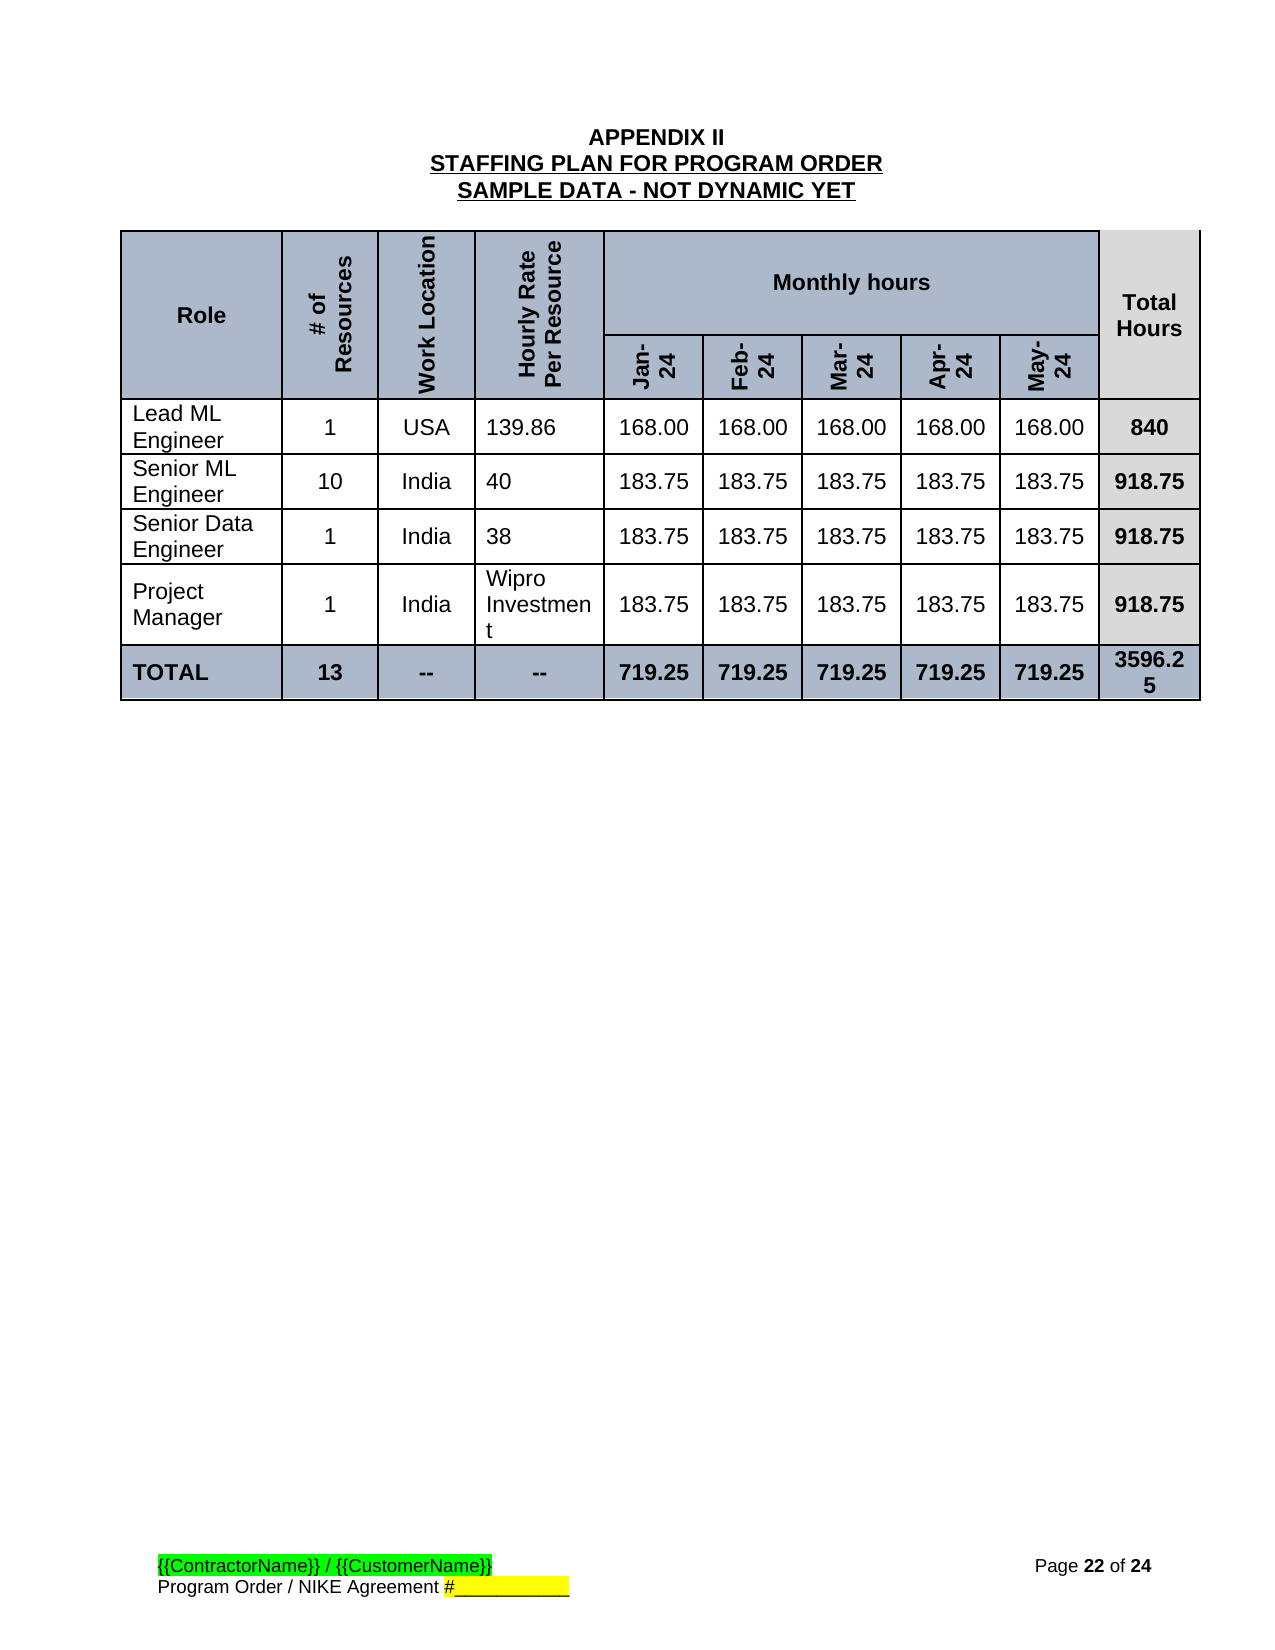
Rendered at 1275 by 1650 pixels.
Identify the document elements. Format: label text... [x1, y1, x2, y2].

table_cell Senior Data Engineer [122, 510, 281, 563]
table_cell 840 [1100, 400, 1199, 453]
table_cell Project Manager [122, 565, 281, 644]
table_cell 918.75 [1100, 510, 1199, 563]
table_cell India [379, 565, 474, 644]
table_cell 183.75 [704, 455, 801, 508]
table_cell 183.75 [902, 565, 999, 644]
table_cell Wipro Investment [476, 565, 603, 644]
table_cell 183.75 [605, 455, 702, 508]
table_cell 3596.25 [1100, 646, 1199, 698]
table_header Total Hours [1100, 230, 1199, 398]
table_cell 10 [283, 455, 377, 508]
table_cell 1 [283, 565, 377, 644]
table_cell Senior ML Engineer [122, 455, 281, 508]
table_cell 1 [283, 510, 377, 563]
table_cell -- [476, 646, 603, 698]
table_cell 183.75 [704, 565, 801, 644]
table_header # of Resources [283, 232, 377, 398]
table_cell 719.25 [704, 646, 801, 698]
table_cell 918.75 [1100, 455, 1199, 508]
table_cell India [379, 455, 474, 508]
table_cell 183.75 [605, 510, 702, 563]
table_cell 38 [476, 510, 603, 563]
table_cell 168.00 [704, 400, 801, 453]
table_cell TOTAL [122, 646, 281, 698]
table_cell 183.75 [605, 565, 702, 644]
table_header Hourly Rate Per Resource [476, 232, 603, 398]
table_cell USA [379, 400, 474, 453]
table_cell -- [379, 646, 474, 698]
table_cell 183.75 [803, 455, 900, 508]
table_cell 183.75 [902, 455, 999, 508]
table_cell 719.25 [902, 646, 999, 698]
table_cell Apr-24 [902, 336, 999, 398]
table_cell Feb-24 [704, 336, 801, 398]
text SAMPLE DATA - NOT DYNAMIC YET [157, 177, 1155, 203]
table_cell 183.75 [803, 565, 900, 644]
text APPENDIX II [157, 124, 1155, 150]
table_cell Lead ML Engineer [122, 400, 281, 453]
text STAFFING PLAN FOR PROGRAM ORDER [157, 150, 1155, 177]
table_cell 918.75 [1100, 565, 1199, 644]
table_cell 139.86 [476, 400, 603, 453]
table_cell 719.25 [1001, 646, 1098, 698]
table_cell 1 [283, 400, 377, 453]
table_cell 183.75 [1001, 510, 1098, 563]
table_cell Jan-24 [605, 336, 702, 398]
table_header Monthly hours [605, 232, 1098, 334]
table_cell 183.75 [902, 510, 999, 563]
table_cell 168.00 [803, 400, 900, 453]
table_cell Mar-24 [803, 336, 900, 398]
table_cell 168.00 [605, 400, 702, 453]
table_cell 183.75 [1001, 565, 1098, 644]
table_cell 13 [283, 646, 377, 698]
table_cell 40 [476, 455, 603, 508]
table_cell India [379, 510, 474, 563]
table_header Work Location [379, 232, 474, 398]
table_cell May-24 [1001, 336, 1098, 398]
table_cell 183.75 [1001, 455, 1098, 508]
table_cell 719.25 [605, 646, 702, 698]
table_header Role [122, 232, 281, 398]
table_cell 168.00 [1001, 400, 1098, 453]
table_cell 183.75 [803, 510, 900, 563]
table_cell 168.00 [902, 400, 999, 453]
table_cell 719.25 [803, 646, 900, 698]
table_cell 183.75 [704, 510, 801, 563]
